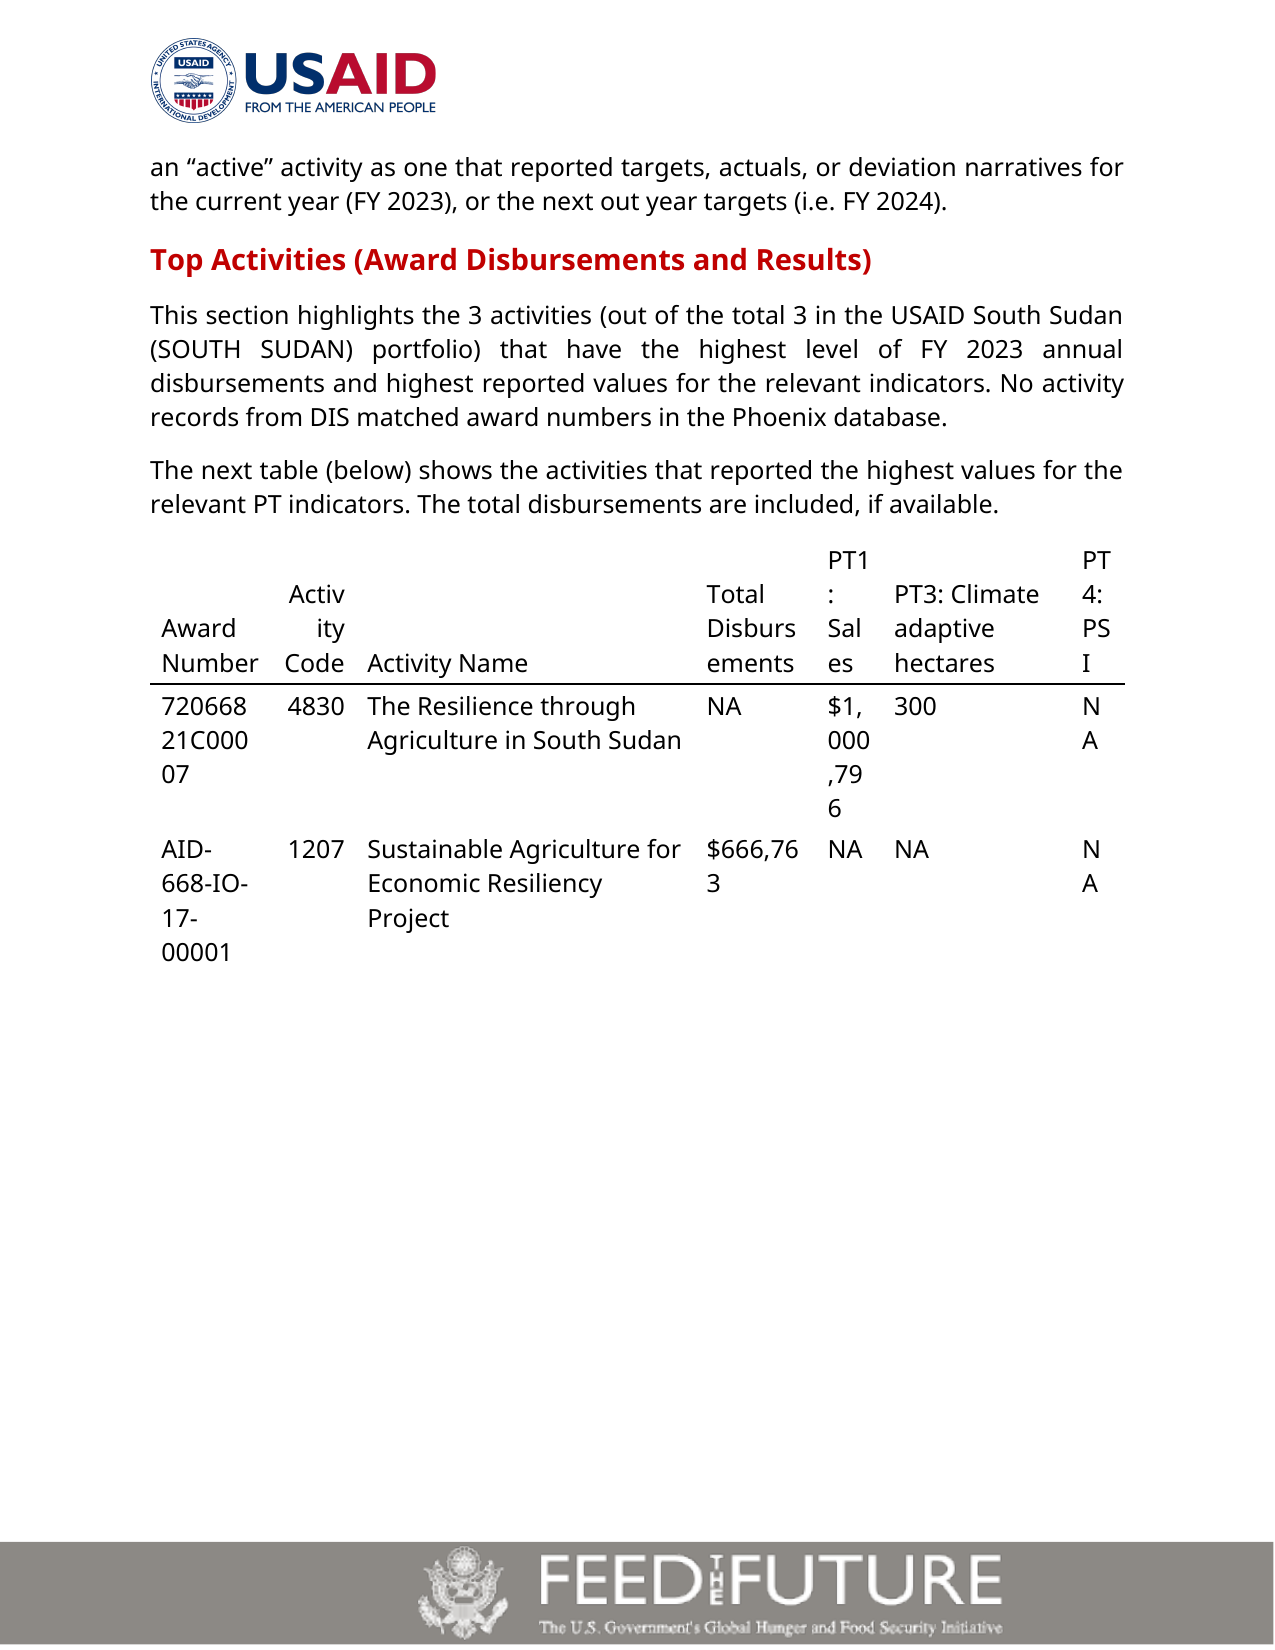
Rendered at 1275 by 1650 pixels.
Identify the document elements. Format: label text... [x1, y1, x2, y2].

table_cell $666,763 [695, 828, 816, 972]
table_cell 1207 [271, 828, 356, 972]
table_cell 72066821C00007 [150, 685, 271, 828]
table_cell $1,000,796 [816, 685, 883, 828]
table_header PT1: Sales [816, 539, 883, 683]
table_cell NA [1071, 828, 1125, 972]
table_cell AID-668-IO-17-00001 [150, 828, 271, 972]
table_cell NA [1071, 685, 1125, 828]
table_cell 4830 [271, 685, 356, 828]
text The next table (below) shows the activities that reported the highest values for the relevant PT indicators. The total disbursements are included, if available. [150, 452, 1125, 521]
picture [414, 1540, 1010, 1645]
table_cell The Resilience through Agriculture in South Sudan [356, 685, 695, 828]
table_header Total Disbursements [695, 539, 816, 683]
table_cell Sustainable Agriculture for Economic Resiliency Project [356, 828, 695, 972]
table_header Award Number [150, 539, 271, 683]
table_cell 300 [883, 685, 1071, 828]
text This section highlights the 3 activities (out of the total 3 in the USAID South Sudan (SOUTH SUDAN) portfolio) that have the highest level of FY 2023 annual disbursements and highest reported values for the relevant indicators. No activity records from DIS matched award numbers in the Phoenix database. [150, 297, 1125, 434]
table_header Activity Name [356, 539, 695, 683]
table_header PT4: PSI [1071, 539, 1125, 683]
table_header PT3: Climate adaptive hectares [883, 539, 1071, 683]
table_cell NA [816, 828, 883, 972]
table_cell NA [883, 828, 1071, 972]
table_cell NA [695, 685, 816, 828]
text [150, 150, 1125, 218]
subtitle Top Activities (Award Disbursements and Results) [150, 239, 1125, 279]
table_header Activity Code [271, 539, 356, 683]
picture [151, 38, 436, 123]
